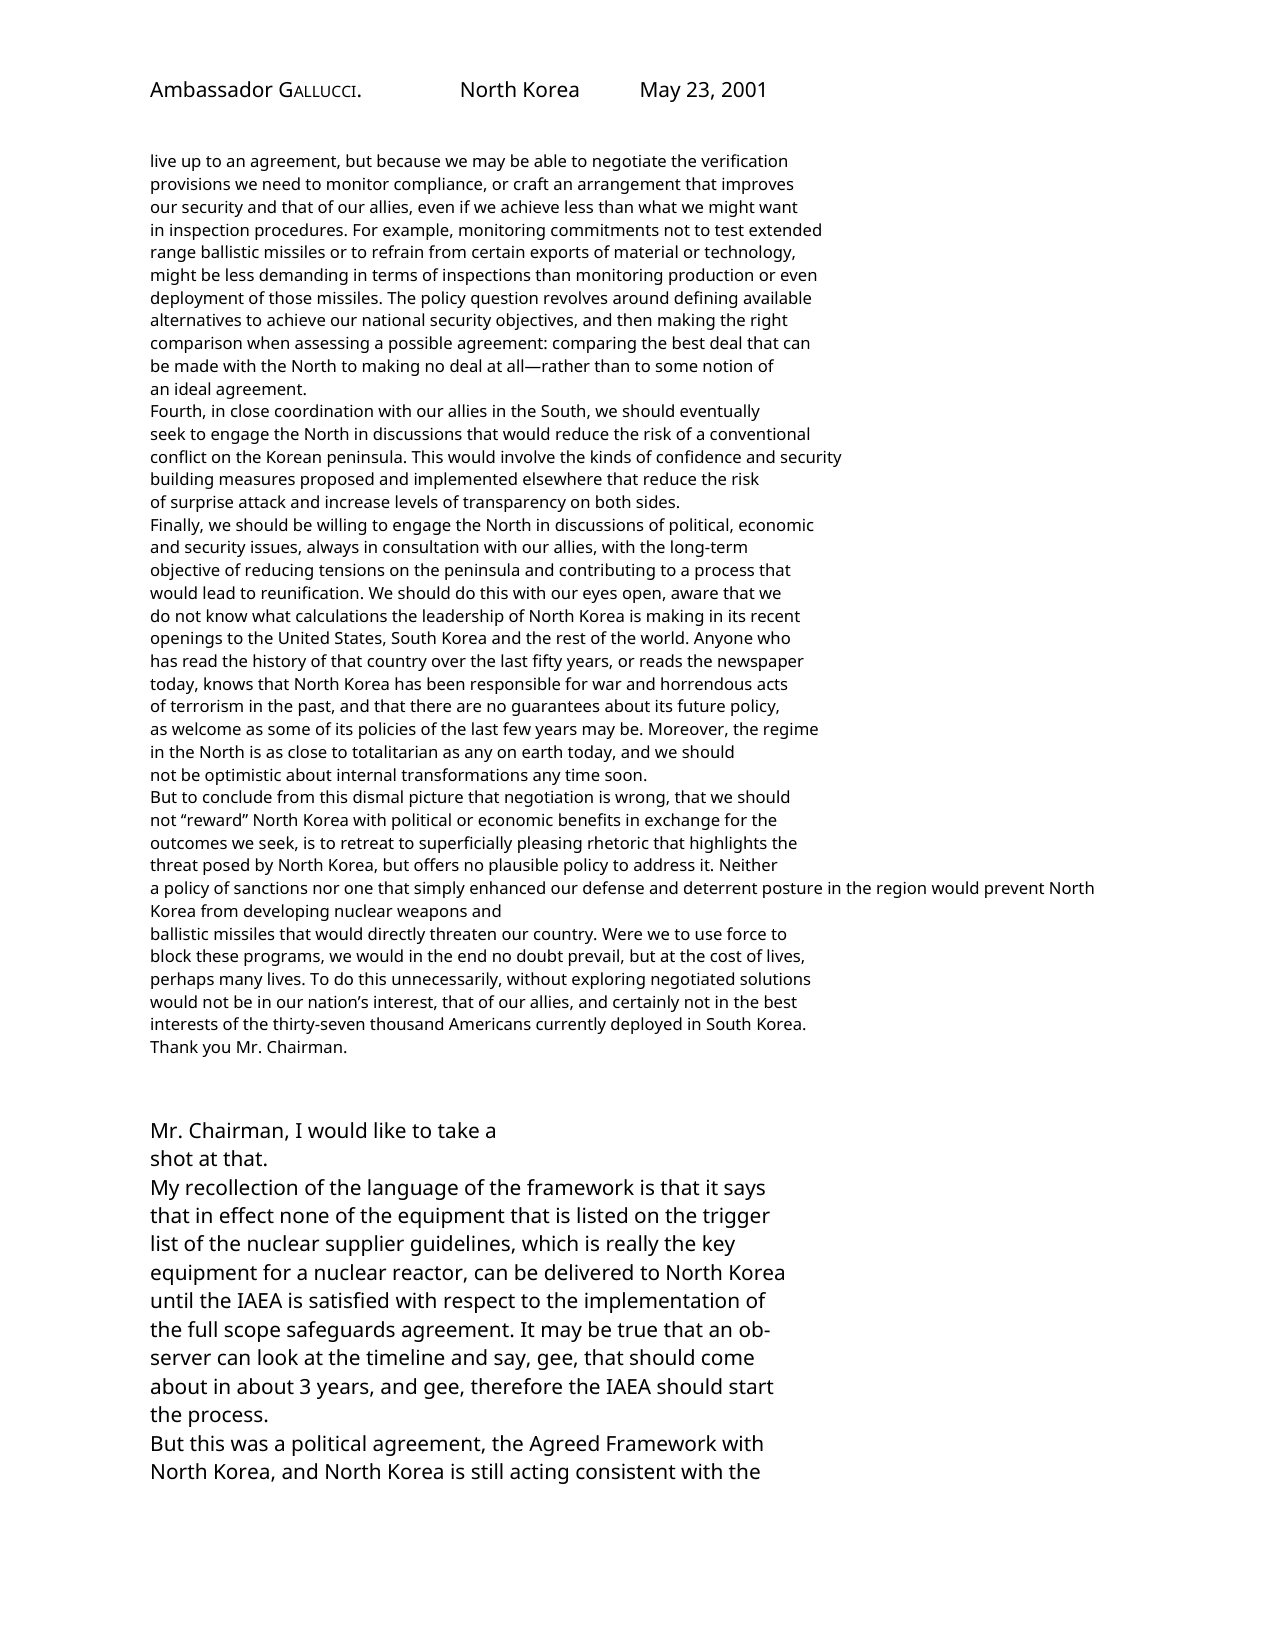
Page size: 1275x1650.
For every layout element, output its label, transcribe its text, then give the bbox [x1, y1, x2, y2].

text shot at that. [150, 1144, 1125, 1173]
text Fourth, in close coordination with our allies in the South, we should eventually [150, 400, 1125, 422]
text interests of the thirty-seven thousand Americans currently deployed in South Korea. [150, 1013, 1125, 1036]
text about in about 3 years, and gee, therefore the IAEA should start [150, 1372, 1125, 1400]
text building measures proposed and implemented elsewhere that reduce the risk [150, 468, 1125, 491]
text do not know what calculations the leadership of North Korea is making in its recent [150, 604, 1125, 627]
text conflict on the Korean peninsula. This would involve the kinds of confidence and security [150, 445, 1125, 468]
text list of the nuclear supplier guidelines, which is really the key [150, 1229, 1125, 1258]
text North Korea, and North Korea is still acting consistent with the [150, 1457, 1125, 1486]
text openings to the United States, South Korea and the rest of the world. Anyone who [150, 627, 1125, 649]
text outcomes we seek, is to retreat to superficially pleasing rhetoric that highlights the [150, 831, 1125, 854]
text of terrorism in the past, and that there are no guarantees about its future policy, [150, 695, 1125, 718]
text in inspection procedures. For example, monitoring commitments not to test extended [150, 218, 1125, 241]
text alternatives to achieve our national security objectives, and then making the right [150, 309, 1125, 332]
text until the IAEA is satisfied with respect to the implementation of [150, 1286, 1125, 1315]
text not be optimistic about internal transformations any time soon. [150, 763, 1125, 786]
text in the North is as close to totalitarian as any on earth today, and we should [150, 740, 1125, 763]
text ballistic missiles that would directly threaten our country. Were we to use force to [150, 922, 1125, 945]
text But to conclude from this dismal picture that negotiation is wrong, that we should [150, 786, 1125, 808]
text the full scope safeguards agreement. It may be true that an ob- [150, 1315, 1125, 1343]
text the process. [150, 1400, 1125, 1429]
text My recollection of the language of the framework is that it says [150, 1173, 1125, 1201]
text would lead to reunification. We should do this with our eyes open, aware that we [150, 581, 1125, 604]
text an ideal agreement. [150, 377, 1125, 400]
text equipment for a nuclear reactor, can be delivered to North Korea [150, 1258, 1125, 1286]
text comparison when assessing a possible agreement: comparing the best deal that can [150, 332, 1125, 354]
text perhaps many lives. To do this unnecessarily, without exploring negotiated solutions [150, 967, 1125, 990]
text and security issues, always in consultation with our allies, with the long-term [150, 536, 1125, 559]
text server can look at the timeline and say, gee, that should come [150, 1343, 1125, 1372]
text objective of reducing tensions on the peninsula and contributing to a process that [150, 559, 1125, 581]
text has read the history of that country over the last fifty years, or reads the newspaper [150, 649, 1125, 672]
text range ballistic missiles or to refrain from certain exports of material or technology, [150, 241, 1125, 263]
text today, knows that North Korea has been responsible for war and horrendous acts [150, 672, 1125, 695]
text seek to engage the North in discussions that would reduce the risk of a conventional [150, 422, 1125, 445]
text as welcome as some of its policies of the last few years may be. Moreover, the regime [150, 718, 1125, 740]
text Thank you Mr. Chairman. [150, 1036, 1125, 1058]
text provisions we need to monitor compliance, or craft an arrangement that improves [150, 173, 1125, 195]
text of surprise attack and increase levels of transparency on both sides. [150, 491, 1125, 513]
text block these programs, we would in the end no doubt prevail, but at the cost of lives, [150, 945, 1125, 967]
text deployment of those missiles. The policy question revolves around defining available [150, 286, 1125, 309]
text threat posed by North Korea, but offers no plausible policy to address it. Neither [150, 854, 1125, 877]
text live up to an agreement, but because we may be able to negotiate the verification [150, 150, 1125, 173]
text might be less demanding in terms of inspections than monitoring production or even [150, 263, 1125, 286]
text would not be in our nation’s interest, that of our allies, and certainly not in the best [150, 990, 1125, 1013]
text Finally, we should be willing to engage the North in discussions of political, economic [150, 513, 1125, 536]
text But this was a political agreement, the Agreed Framework with [150, 1429, 1125, 1457]
text be made with the North to making no deal at all—rather than to some notion of [150, 354, 1125, 377]
text that in effect none of the equipment that is listed on the trigger [150, 1201, 1125, 1229]
text our security and that of our allies, even if we achieve less than what we might want [150, 195, 1125, 218]
text a policy of sanctions nor one that simply enhanced our defense and deterrent posture in the region would prevent North Korea from developing nuclear weapons and [150, 877, 1125, 922]
text not ‘‘reward’’ North Korea with political or economic benefits in exchange for the [150, 808, 1125, 831]
text Mr. Chairman, I would like to take a [150, 1116, 1125, 1144]
